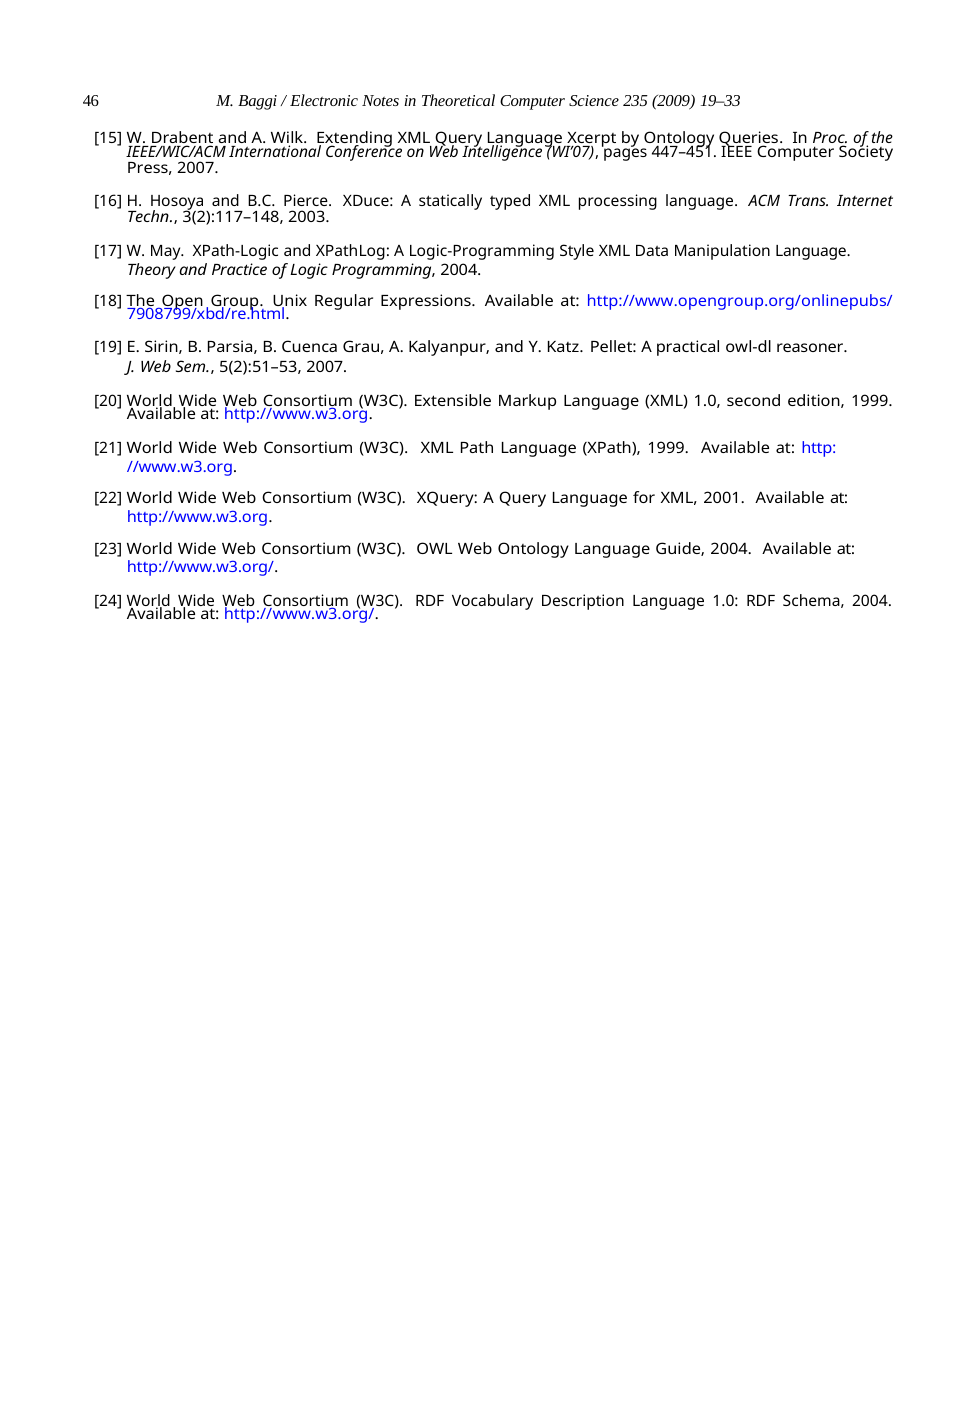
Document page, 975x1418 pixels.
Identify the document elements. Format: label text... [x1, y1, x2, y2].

text Theory and Practice of Logic Programming, 2004. [127, 260, 908, 279]
list World Wide Web Consortium (W3C). RDF Vocabulary Description Language 1.0: RDF Schema, 2004. Available at: http://www.w3.org/. [94, 595, 893, 624]
list World Wide Web Consortium (W3C). XQuery: A Query Language for XML, 2001. Available at: [94, 489, 908, 507]
list The Open Group. Unix Regular Expressions. Available at: http://www.opengroup.org/onlinepubs/ 7908799/xbd/re.html. [94, 295, 893, 324]
list World Wide Web Consortium (W3C). OWL Web Ontology Language Guide, 2004. Available at: [94, 539, 908, 558]
list H. Hosoya and B.C. Pierce. XDuce: A statically typed XML processing language. ACM Trans. Internet Techn., 3(2):117–148, 2003. [94, 193, 893, 227]
text //www.w3.org. [127, 457, 908, 476]
list World Wide Web Consortium (W3C). XML Path Language (XPath), 1999. Available at: http: [94, 438, 908, 457]
list E. Sirin, B. Parsia, B. Cuenca Grau, A. Kalyanpur, and Y. Katz. Pellet: A practical owl-dl reasoner. [94, 336, 908, 356]
list World Wide Web Consortium (W3C). Extensible Markup Language (XML) 1.0, second edition, 1999. Available at: http://www.w3.org. [94, 395, 893, 424]
text http://www.w3.org. [127, 507, 908, 526]
list W. Drabent and A. Wilk. Extending XML Query Language Xcerpt by Ontology Queries. In Proc. of the IEEE/WIC/ACM International Conference on Web Intelligence (WI’07), pages 447–451. IEEE Computer Society Press, 2007. [94, 130, 893, 178]
text J. Web Sem., 5(2):51–53, 2007. [127, 356, 908, 376]
text http://www.w3.org/. [127, 558, 908, 577]
list W. May. XPath-Logic and XPathLog: A Logic-Programming Style XML Data Manipulation Language. [94, 242, 908, 260]
